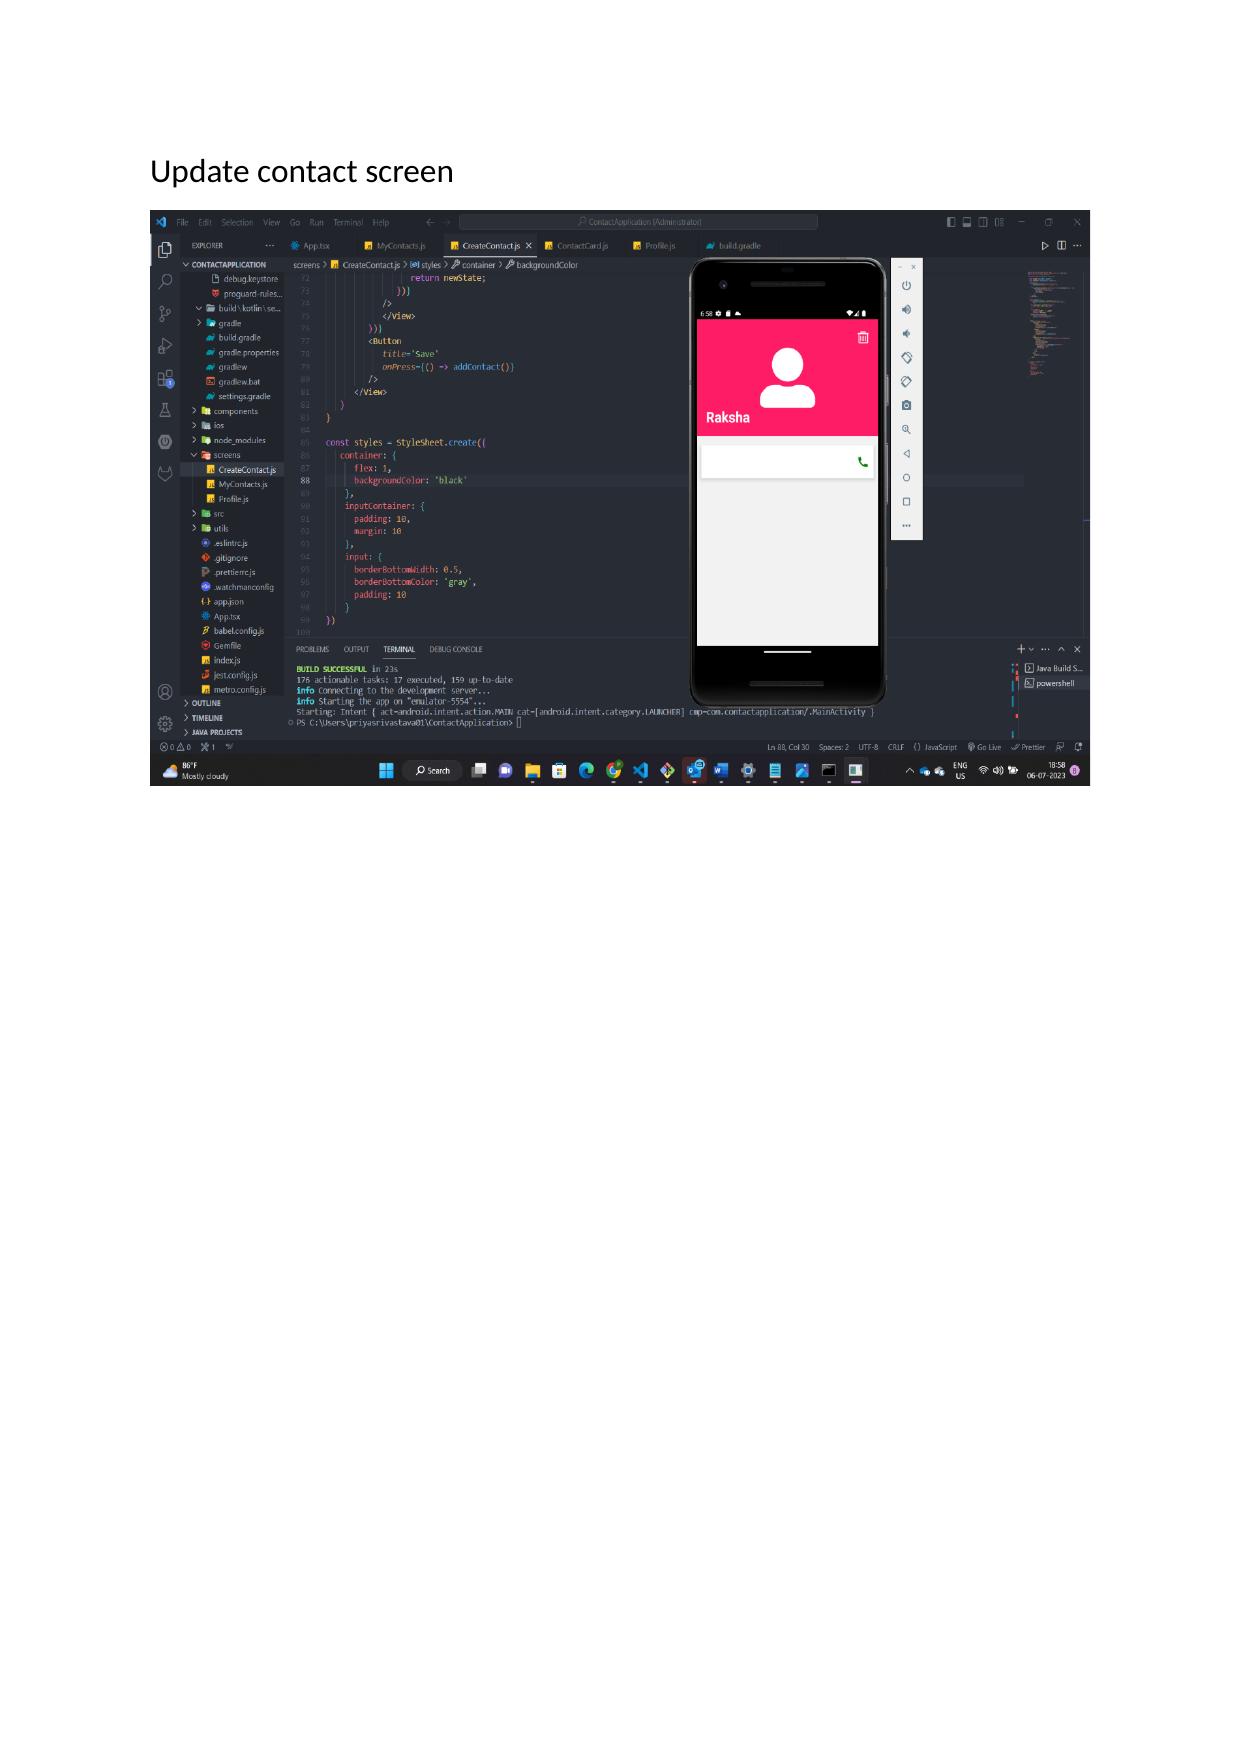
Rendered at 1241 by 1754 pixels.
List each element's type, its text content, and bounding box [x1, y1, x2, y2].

text Update contact screen [150, 150, 1090, 191]
picture [150, 210, 1091, 786]
